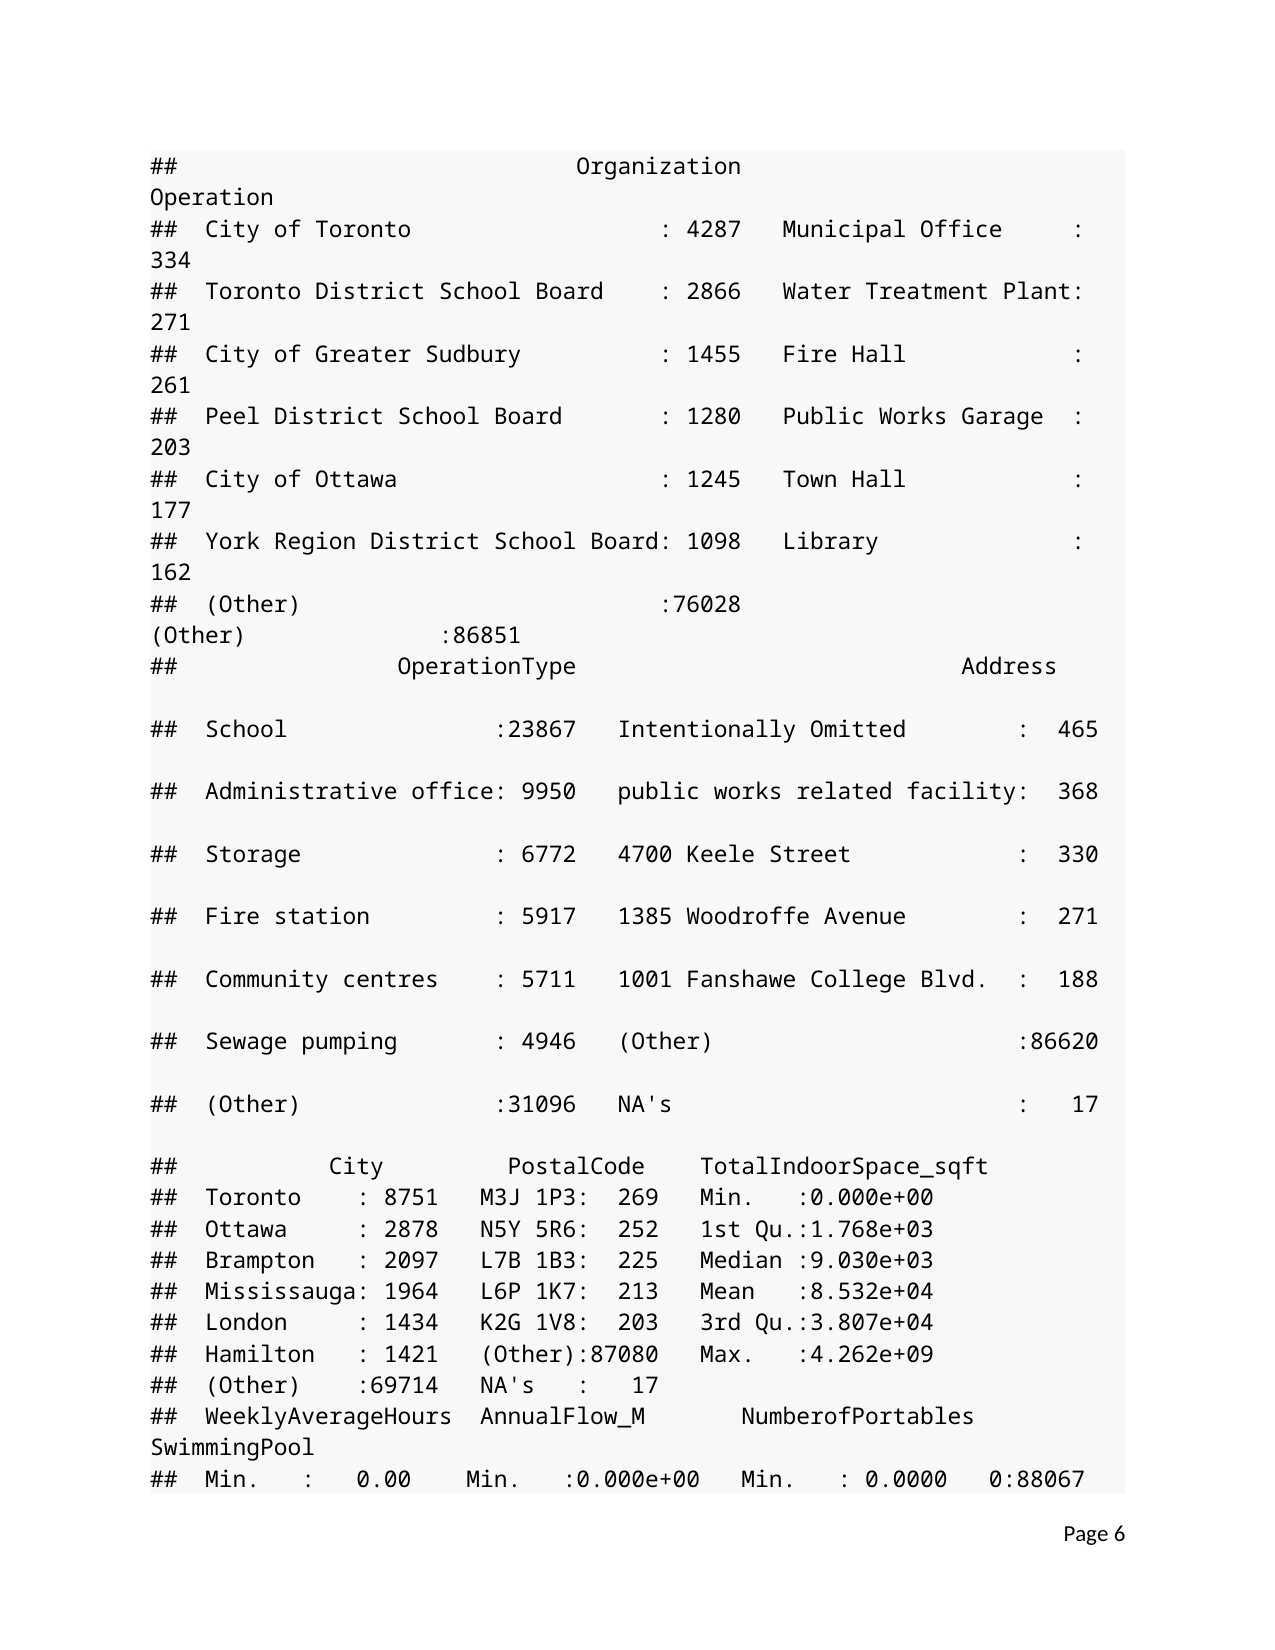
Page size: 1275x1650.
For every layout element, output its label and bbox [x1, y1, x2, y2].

text [150, 150, 1125, 1494]
